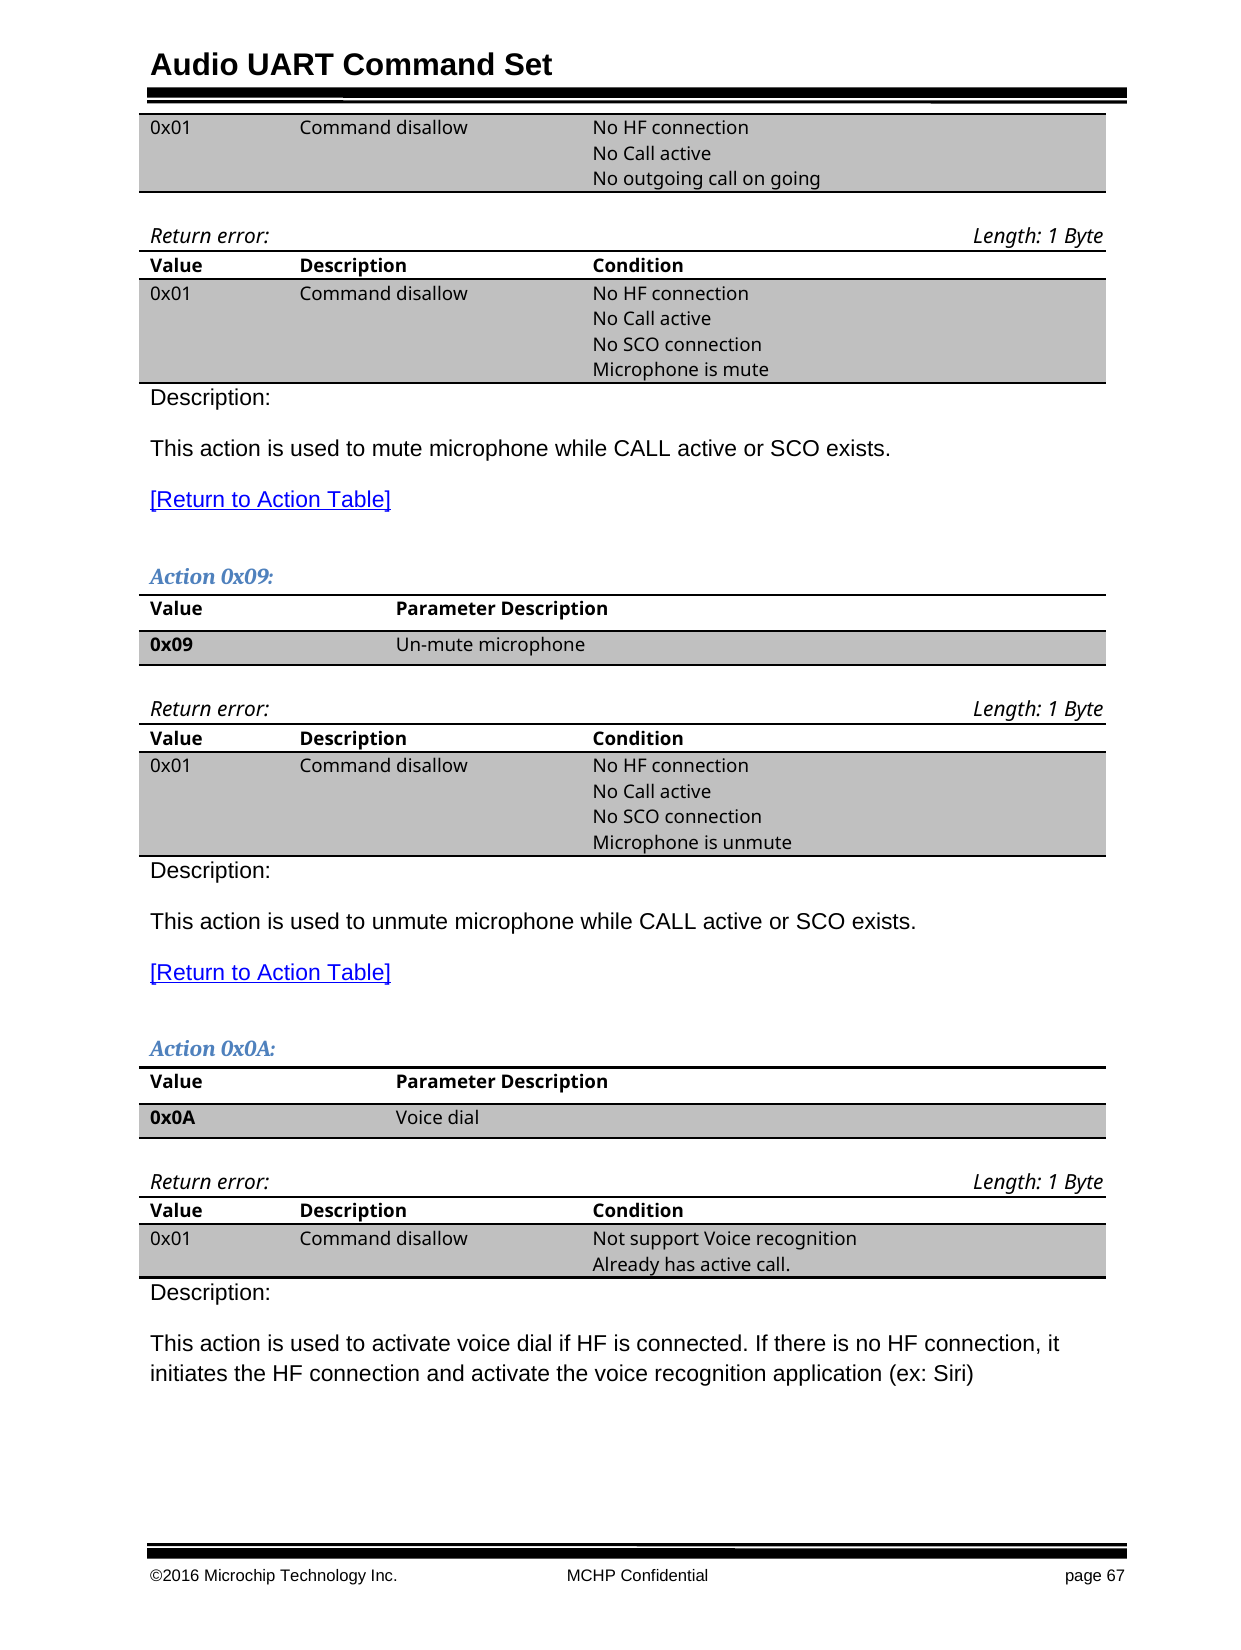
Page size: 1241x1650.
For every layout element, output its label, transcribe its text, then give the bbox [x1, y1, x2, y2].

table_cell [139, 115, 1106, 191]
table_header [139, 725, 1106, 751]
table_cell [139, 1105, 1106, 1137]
text [Return to Action Table] [150, 486, 1125, 512]
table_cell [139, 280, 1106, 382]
text This action is used to activate voice dial if HF is connected. If there is no HF connection, it initiates the HF connection and activate the voice recognition application (ex: Siri) [150, 1329, 1125, 1386]
text This action is used to mute microphone while CALL active or SCO exists. [150, 435, 1125, 461]
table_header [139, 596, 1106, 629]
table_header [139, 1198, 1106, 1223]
text This action is used to unmute microphone while CALL active or SCO exists. [150, 908, 1125, 934]
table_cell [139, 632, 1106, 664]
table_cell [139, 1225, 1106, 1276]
text Return error: Length: 1 Byte [150, 1167, 1125, 1196]
text Return error: Length: 1 Byte [150, 694, 1125, 723]
text Description: [150, 1278, 1125, 1305]
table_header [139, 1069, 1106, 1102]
text Description: [150, 384, 1125, 410]
subtitle Action 0x09: [150, 563, 1125, 590]
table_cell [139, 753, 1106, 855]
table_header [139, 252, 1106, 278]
text Return error: Length: 1 Byte [150, 222, 1125, 250]
text [Return to Action Table] [150, 959, 1125, 985]
subtitle Action 0x0A: [150, 1036, 1125, 1063]
text Description: [150, 857, 1125, 883]
